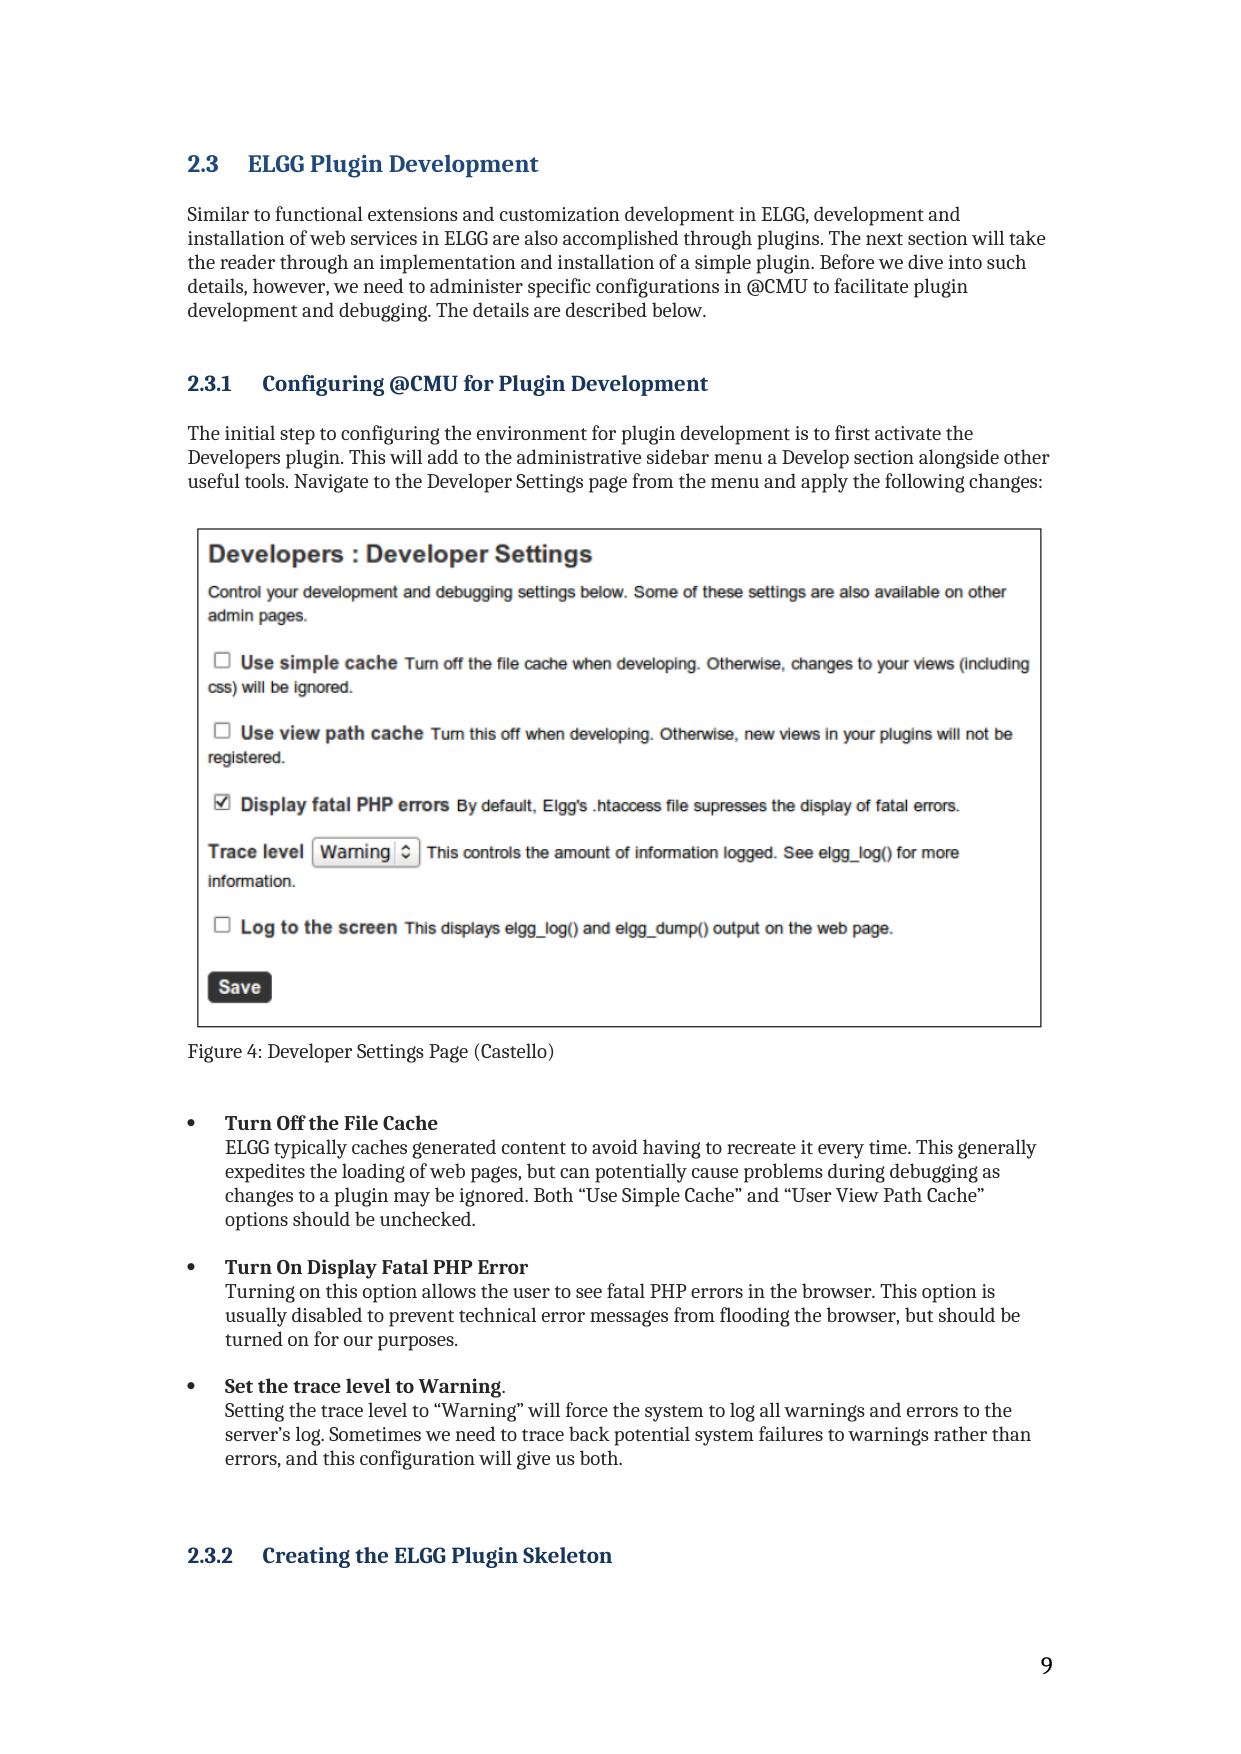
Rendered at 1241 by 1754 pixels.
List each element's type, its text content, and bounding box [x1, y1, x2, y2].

text The initial step to configuring the environment for plugin development is to first activate the Developers plugin. This will add to the administrative sidebar menu a Develop section alongside other useful tools. Navigate to the Developer Settings page from the menu and apply the following changes: [187, 422, 1053, 494]
text Similar to functional extensions and customization development in ELGG, development and installation of web services in ELGG are also accomplished through plugins. The next section will take the reader through an implementation and installation of a simple plugin. Before we dive into such details, however, we need to administer specific configurations in @CMU to facilitate plugin development and debugging. The details are described below. [187, 203, 1053, 322]
list Set the trace level to Warning. [187, 1375, 1053, 1399]
list Turn Off the File Cache [187, 1112, 1053, 1136]
subtitle ELGG Plugin Development [187, 150, 1053, 179]
text Figure 4: Developer Settings Page [187, 1040, 1053, 1064]
subtitle Creating the ELGG Plugin Skeleton [187, 1543, 1053, 1569]
list Turn On Display Fatal PHP Error [187, 1255, 1053, 1279]
text Setting the trace level to “Warning” will force the system to log all warnings and errors to the server’s log. Sometimes we need to trace back potential system failures to warnings rather than errors, and this configuration will give us both. [225, 1399, 1053, 1471]
subtitle Configuring @CMU for Plugin Development [187, 370, 1053, 397]
text ELGG typically caches generated content to avoid having to recreate it every time. This generally expedites the loading of web pages, but can potentially cause problems during debugging as changes to a plugin may be ignored. Both “Use Simple Cache” and “User View Path Cache” options should be unchecked. [225, 1136, 1053, 1231]
text Turning on this option allows the user to see fatal PHP errors in the browser. This option is usually disabled to prevent technical error messages from flooding the browser, but should be turned on for our purposes. [225, 1279, 1053, 1351]
picture [187, 517, 1053, 1040]
